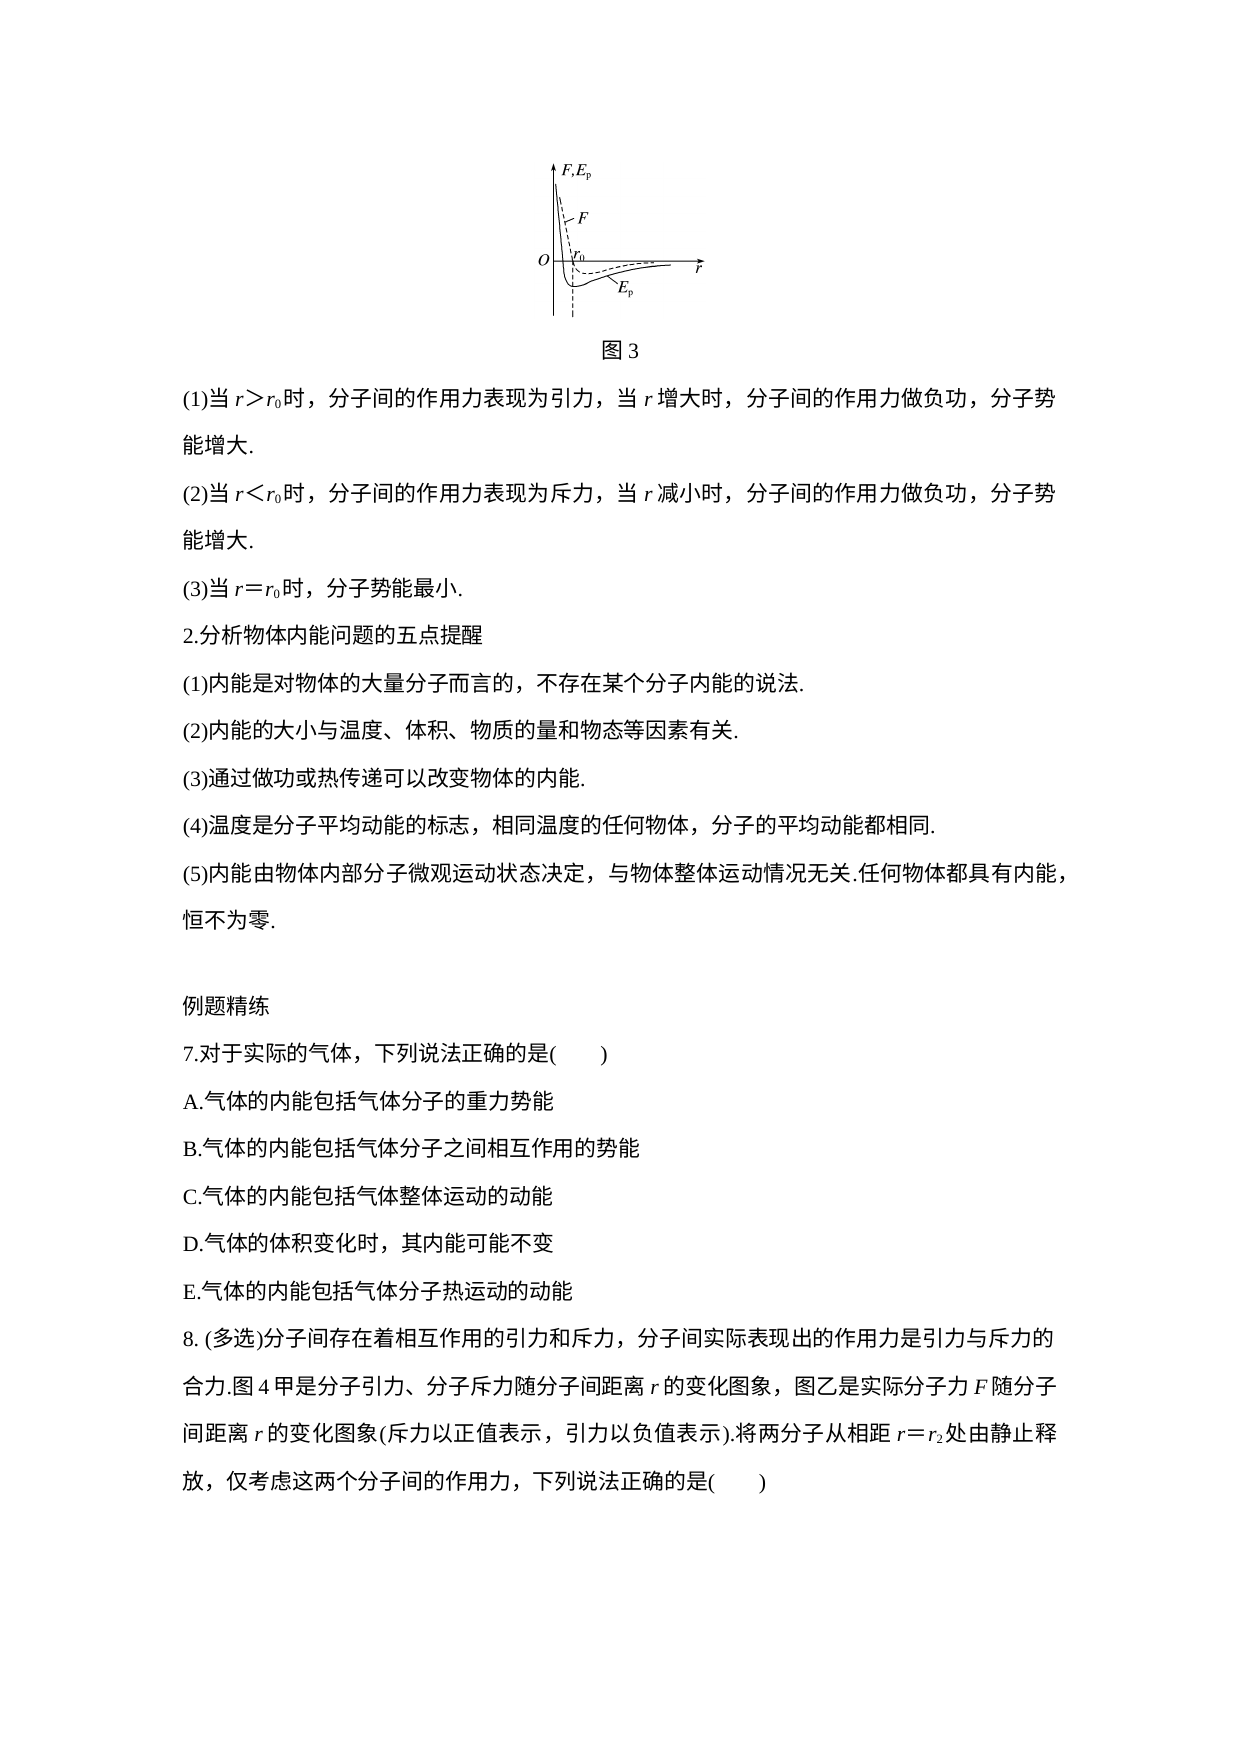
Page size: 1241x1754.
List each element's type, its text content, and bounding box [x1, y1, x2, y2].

text (2)内能的大小与温度、体积、物质的量和物态等因素有关. [183, 713, 1058, 745]
text (5)内能由物体内部分子微观运动状态决定，与物体整体运动情况无关.任何物体都具有内能，恒不为零. [183, 856, 1058, 935]
text 图3 [183, 333, 1058, 365]
text 7.对于实际的气体，下列说法正确的是( ) [183, 1036, 1058, 1068]
text A.气体的内能包括气体分子的重力势能 [183, 1084, 1058, 1115]
picture [534, 162, 707, 319]
text (3)通过做功或热传递可以改变物体的内能. [183, 761, 1058, 792]
text (4)温度是分子平均动能的标志，相同温度的任何物体，分子的平均动能都相同. [183, 808, 1058, 840]
text (1)当r＞r0时，分子间的作用力表现为引力，当r增大时，分子间的作用力做负功，分子势能增大. [183, 381, 1058, 460]
text 例题精练 [183, 989, 1058, 1020]
list (多选)分子间存在着相互作用的引力和斥力，分子间实际表现出的作用力是引力与斥力的合力.图4甲是分子引力、分子斥力随分子间距离r的变化图象，图乙是实际分子力F随分子间距离r的变化图象(斥力以正值表示，引力以负值表示).将两分子从相距r＝r2处由静止释放，仅考虑这两个分子间的作用力，下列说法正确的是( ) [183, 1321, 1058, 1495]
text C.气体的内能包括气体整体运动的动能 [183, 1179, 1058, 1210]
text (2)当r＜r0时，分子间的作用力表现为斥力，当r减小时，分子间的作用力做负功，分子势能增大. [183, 476, 1058, 555]
text (3)当r＝r0时，分子势能最小. [183, 571, 1058, 602]
text D.气体的体积变化时，其内能可能不变 [183, 1226, 1058, 1258]
text (1)内能是对物体的大量分子而言的，不存在某个分子内能的说法. [183, 666, 1058, 697]
text B.气体的内能包括气体分子之间相互作用的势能 [183, 1131, 1058, 1163]
text E.气体的内能包括气体分子热运动的动能 [183, 1274, 1058, 1305]
text 2.分析物体内能问题的五点提醒 [183, 618, 1058, 650]
